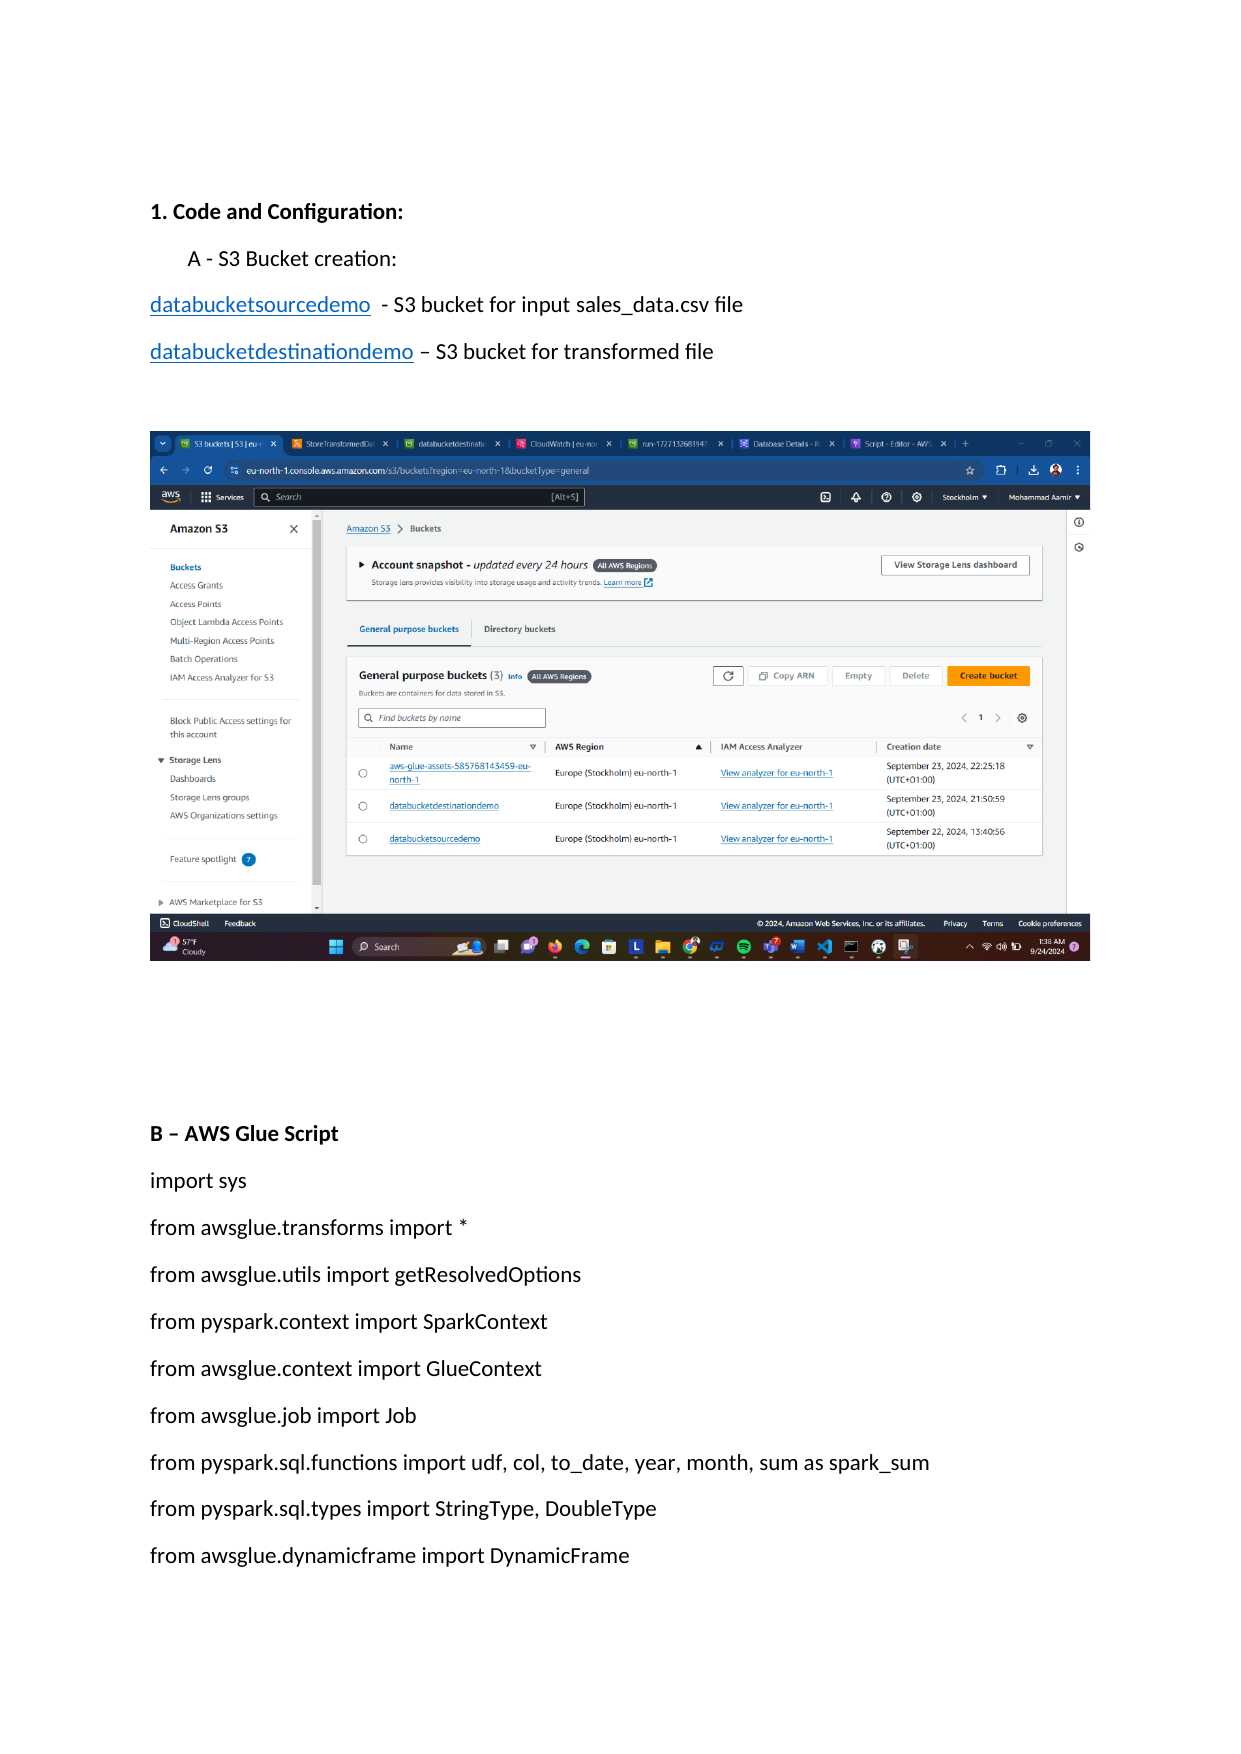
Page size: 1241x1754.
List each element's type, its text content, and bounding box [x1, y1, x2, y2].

text from awsglue.context import GlueContext [150, 1354, 1090, 1382]
text from pyspark.context import SparkContext [150, 1307, 1090, 1335]
text databucketsourcedemo - S3 bucket for input sales_data.csv file [150, 291, 1090, 319]
text from awsglue.job import Job [150, 1401, 1090, 1429]
text 1. Code and Configuration: [150, 197, 1090, 225]
picture [150, 431, 1091, 961]
text A - S3 Bucket creation: [187, 244, 1090, 272]
text from pyspark.sql.types import StringType, DoubleType [150, 1494, 1090, 1523]
text from awsglue.dynamicframe import DynamicFrame [150, 1541, 1090, 1569]
text from awsglue.utils import getResolvedOptions [150, 1260, 1090, 1288]
text from awsglue.transforms import * [150, 1213, 1090, 1241]
text B – AWS Glue Script [150, 1119, 1090, 1148]
text import sys [150, 1166, 1090, 1194]
text databucketdestinationdemo – S3 bucket for transformed file [150, 337, 1090, 366]
text from pyspark.sql.functions import udf, col, to_date, year, month, sum as spark_sum [150, 1448, 1090, 1476]
